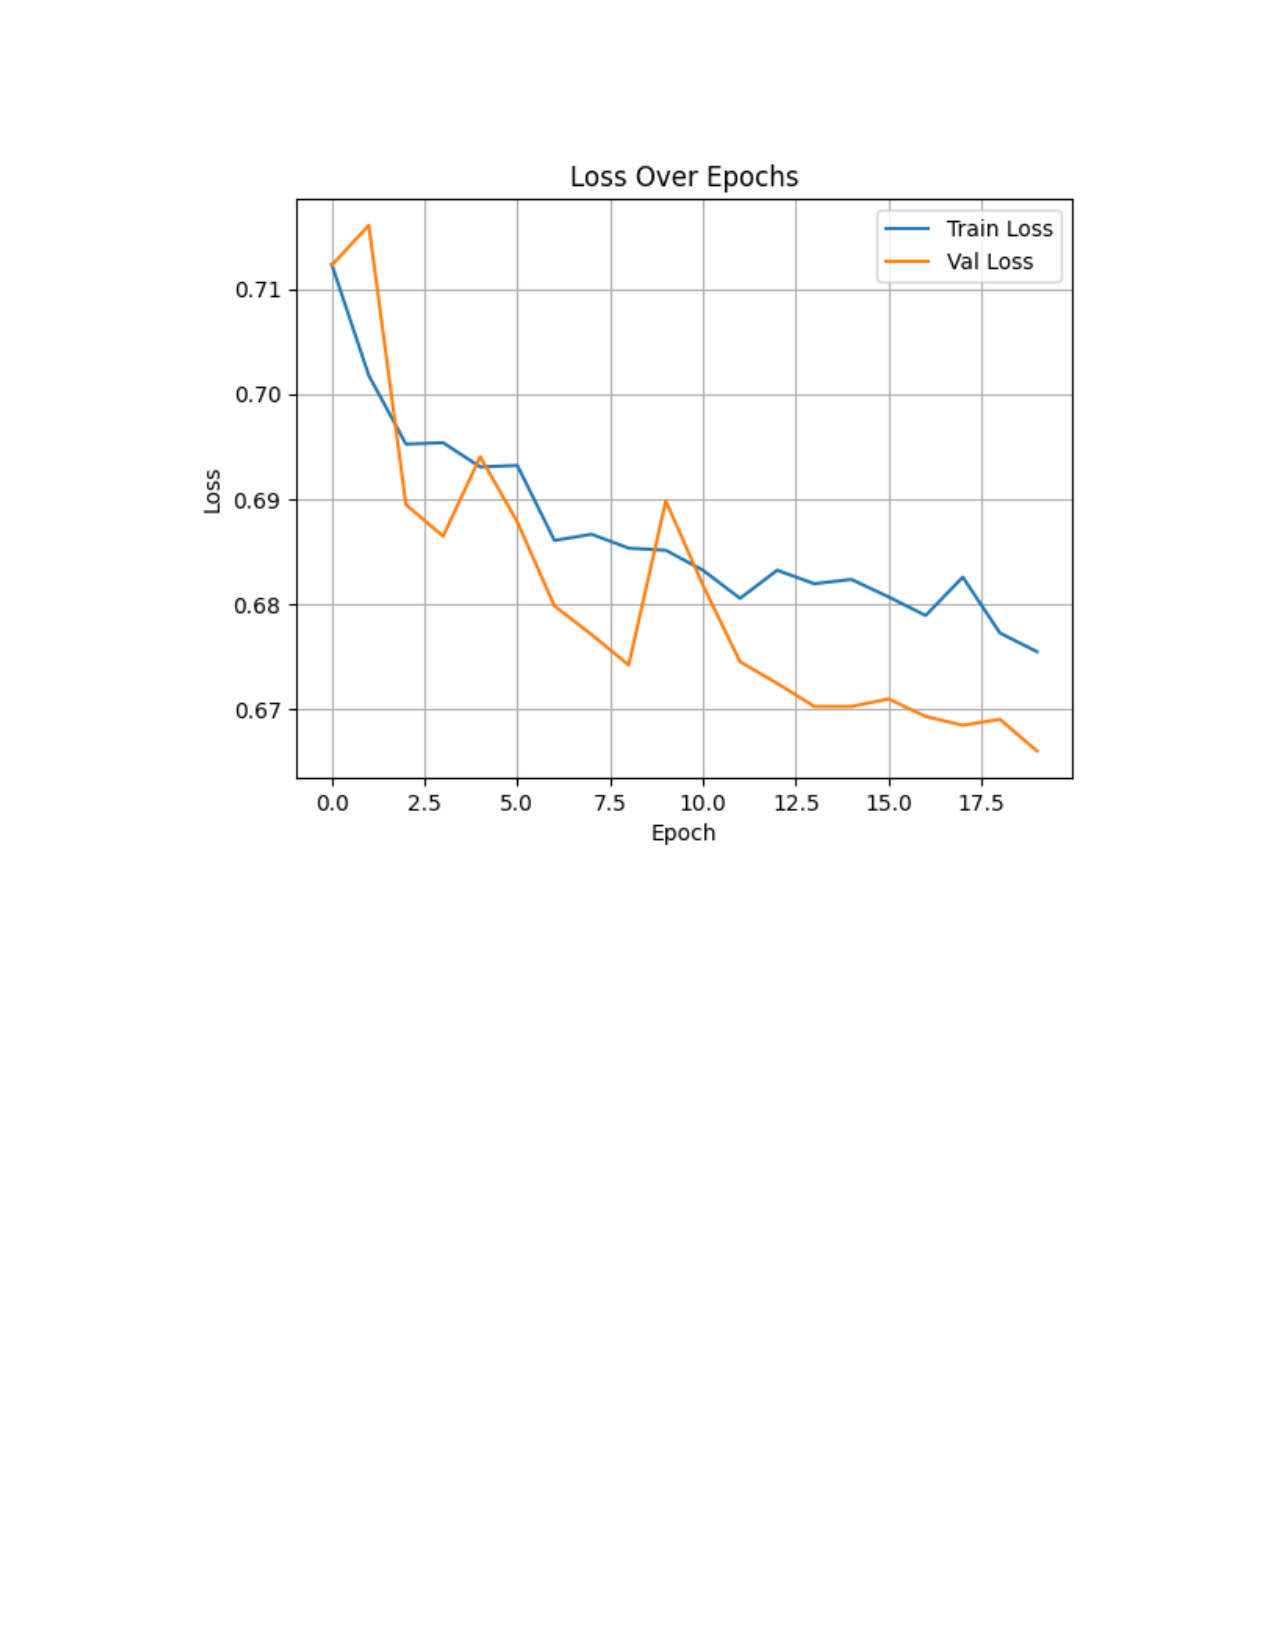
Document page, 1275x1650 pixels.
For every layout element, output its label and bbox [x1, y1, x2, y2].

picture [187, 150, 1088, 861]
